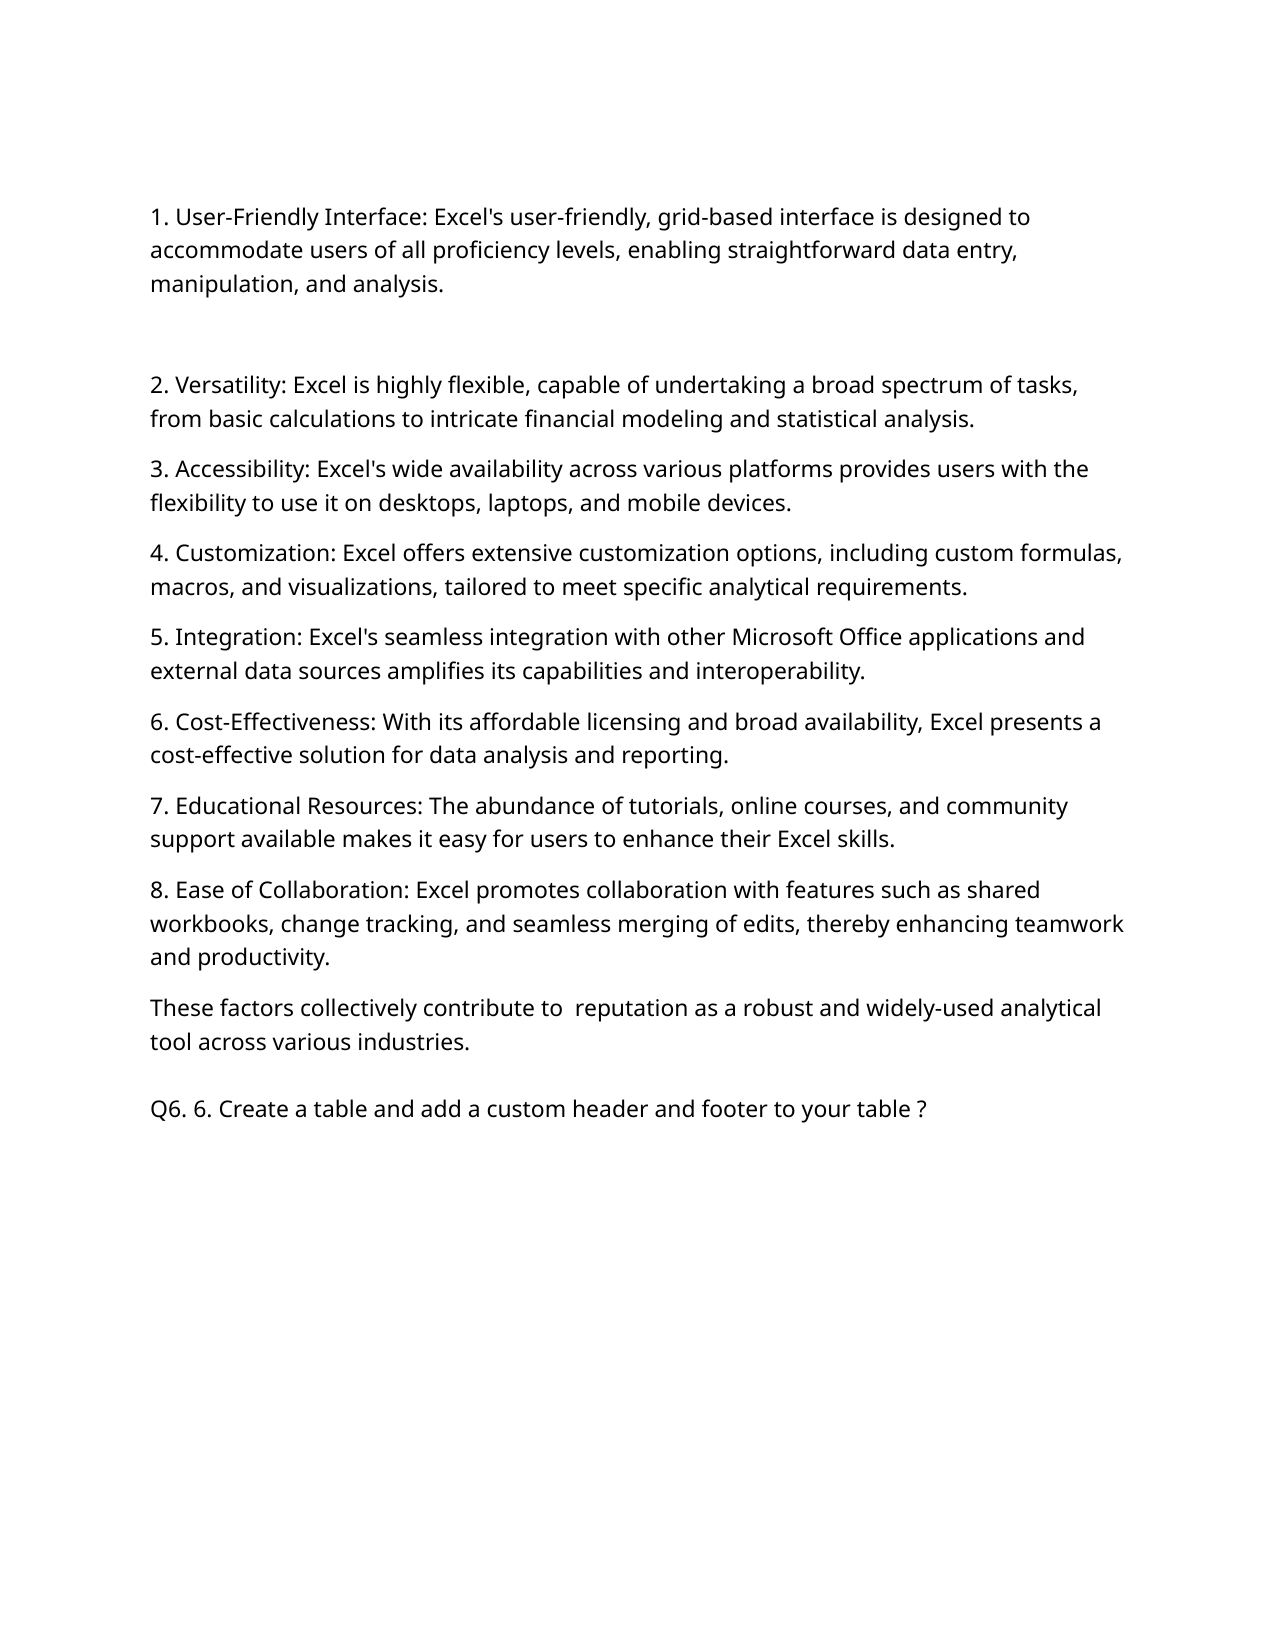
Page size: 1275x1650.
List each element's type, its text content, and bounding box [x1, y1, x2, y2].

text 7. Educational Resources: The abundance of tutorials, online courses, and community support available makes it easy for users to enhance their Excel skills. [150, 789, 1125, 854]
text These factors collectively contribute to reputation as a robust and widely-used analytical tool across various industries. Q6. 6. Create a table and add a custom header and footer to your table ? [150, 992, 1125, 1124]
text 3. Accessibility: Excel's wide availability across various platforms provides users with the flexibility to use it on desktops, laptops, and mobile devices. [150, 453, 1125, 518]
text 4. Customization: Excel offers extensive customization options, including custom formulas, macros, and visualizations, tailored to meet specific analytical requirements. [150, 537, 1125, 602]
text 2. Versatility: Excel is highly flexible, capable of undertaking a broad spectrum of tasks, from basic calculations to intricate financial modeling and statistical analysis. [150, 369, 1125, 434]
text 8. Ease of Collaboration: Excel promotes collaboration with features such as shared workbooks, change tracking, and seamless merging of edits, thereby enhancing teamwork and productivity. [150, 874, 1125, 972]
text 6. Cost-Effectiveness: With its affordable licensing and broad availability, Excel presents a cost-effective solution for data analysis and reporting. [150, 705, 1125, 770]
text 5. Integration: Excel's seamless integration with other Microsoft Office applications and external data sources amplifies its capabilities and interoperability. [150, 621, 1125, 686]
text 1. User-Friendly Interface: Excel's user-friendly, grid-based interface is designed to accommodate users of all proficiency levels, enabling straightforward data entry, manipulation, and analysis. [150, 200, 1125, 299]
